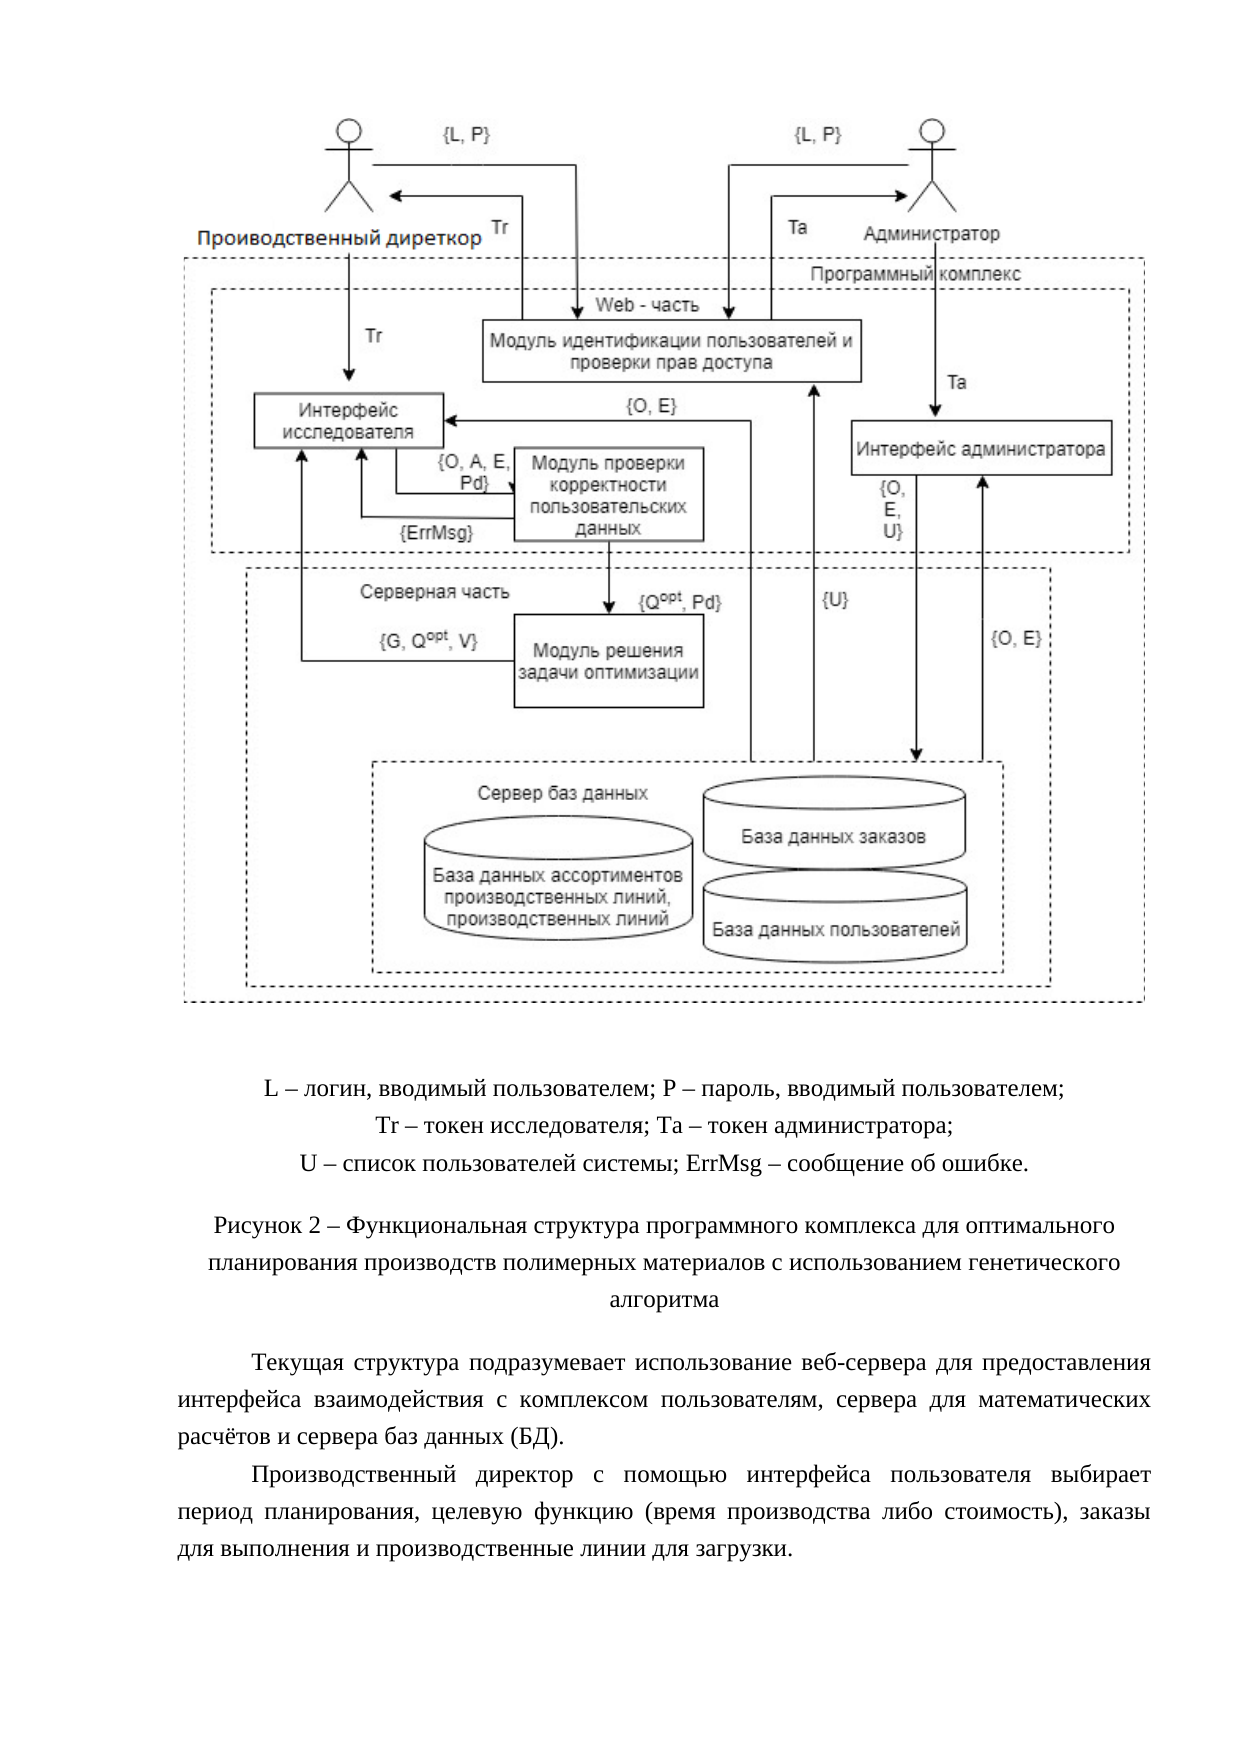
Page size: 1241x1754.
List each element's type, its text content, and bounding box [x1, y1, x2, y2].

text L – логин, вводимый пользователем; P – пароль, вводимый пользователем; [177, 1073, 1152, 1102]
text Tr – токен исследователя; Ta – токен администратора; [177, 1110, 1152, 1139]
text Текущая структура подразумевает использование веб-сервера для предоставления интерфейса взаимодействия с комплексом пользователям, сервера для математических расчётов и сервера баз данных (БД). [177, 1347, 1152, 1450]
text Рисунок 2 – Функциональная структура программного комплекса для оптимального планирования производств полимерных материалов с использованием генетического алгоритма [177, 1210, 1152, 1313]
text U – список пользователей системы; ErrMsg – сообщение об ошибке. [177, 1148, 1152, 1176]
text Производственный директор с помощью интерфейса пользователя выбирает период планирования, целевую функцию (время производства либо стоимость), заказы для выполнения и производственные линии для загрузки. [177, 1459, 1152, 1562]
picture [183, 118, 1145, 1003]
